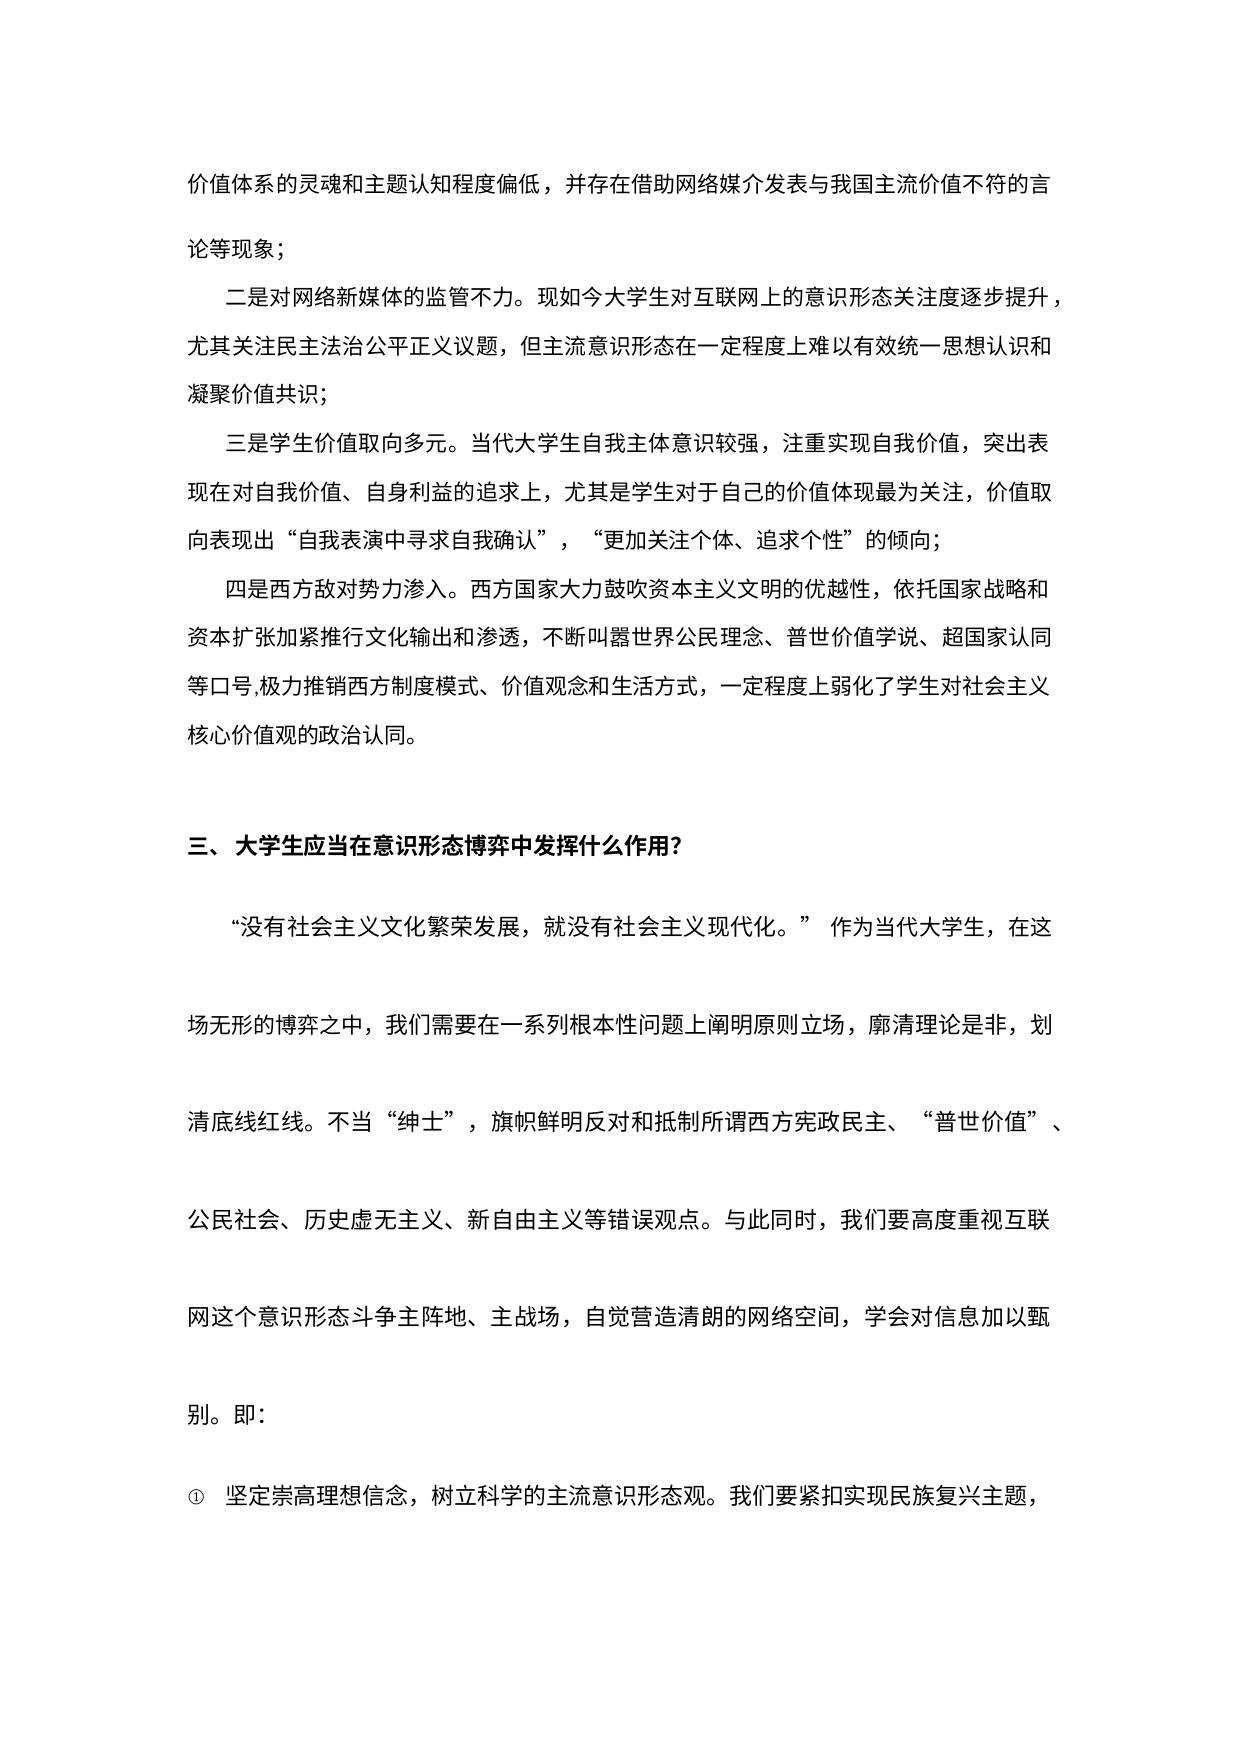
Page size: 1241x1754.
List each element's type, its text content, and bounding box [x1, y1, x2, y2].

list 大学生应当在意识形态博弈中发挥什么作用？ [187, 812, 1053, 877]
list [187, 1462, 1053, 1527]
text “没有社会主义文化繁荣发展，就没有社会主义现代化。” 作为当代大学生，在这场无形的博弈之中，我们需要在一系列根本性问题上阐明原则立场，廓清理论是非，划清底线红线。不当“绅士”，旗帜鲜明反对和抵制所谓西方宪政民主、“普世价值”、公民社会、历史虚无主义、新自由主义等错误观点。与此同时，我们要高度重视互联网这个意识形态斗争主阵地、主战场，自觉营造清朗的网络空间，学会对信息加以甄别。即： [187, 893, 1053, 1446]
text 四是西方敌对势力渗入。西方国家大力鼓吹资本主义文明的优越性，依托国家战略和资本扩张加紧推行文化输出和渗透，不断叫嚣世界公民理念、普世价值学说、超国家认同等口号,极力推销西方制度模式、价值观念和生活方式，一定程度上弱化了学生对社会主义核心价值观的政治认同。 [187, 571, 1053, 750]
text 二是对网络新媒体的监管不力。现如今大学生对互联网上的意识形态关注度逐步提升，尤其关注民主法治公平正义议题，但主流意识形态在一定程度上难以有效统一思想认识和凝聚价值共识； [187, 279, 1053, 409]
text 三是学生价值取向多元。当代大学生自我主体意识较强，注重实现自我价值，突出表现在对自我价值、自身利益的追求上，尤其是学生对于自己的价值体现最为关注，价值取向表现出“自我表演中寻求自我确认”，“更加关注个体、追求个性”的倾向； [187, 425, 1053, 555]
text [187, 150, 1053, 264]
